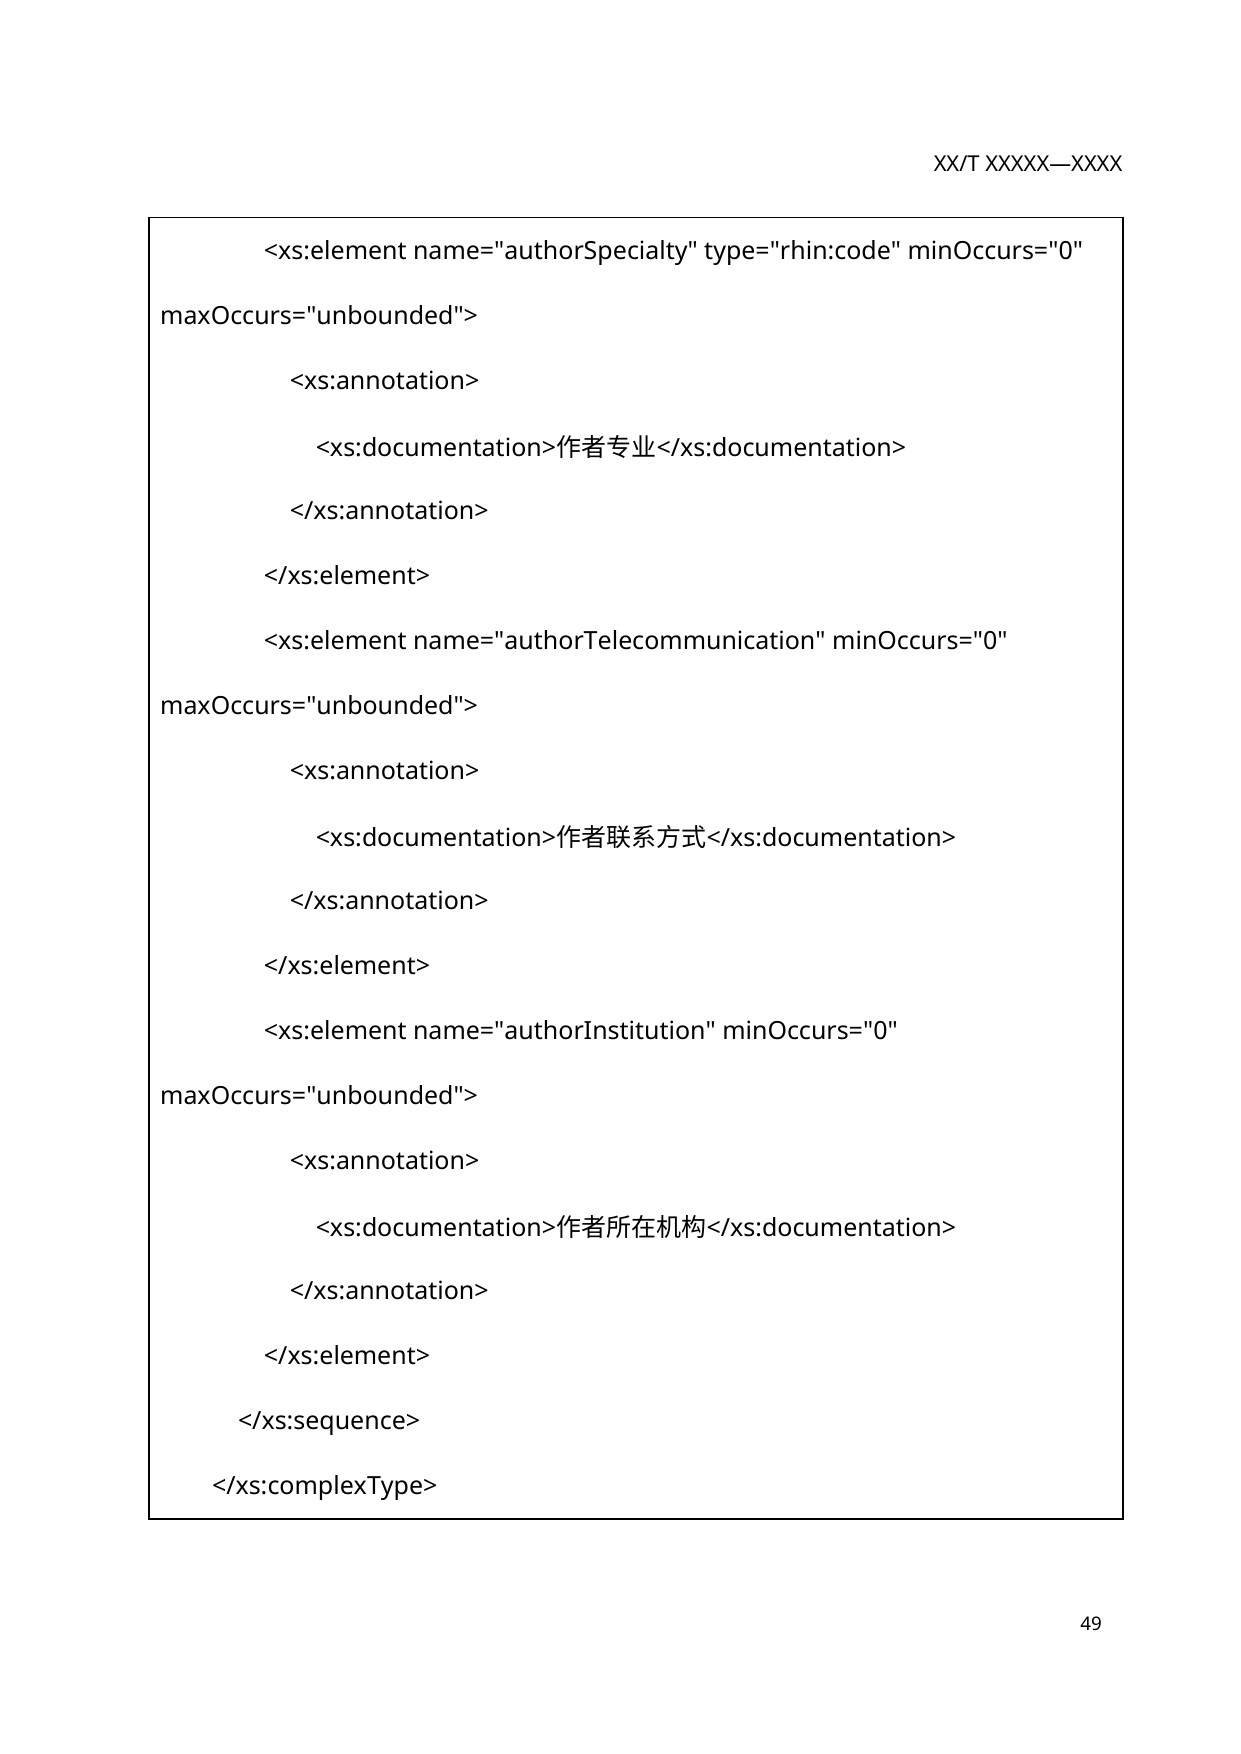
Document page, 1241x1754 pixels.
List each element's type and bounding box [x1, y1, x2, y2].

table_cell [150, 218, 1122, 1518]
